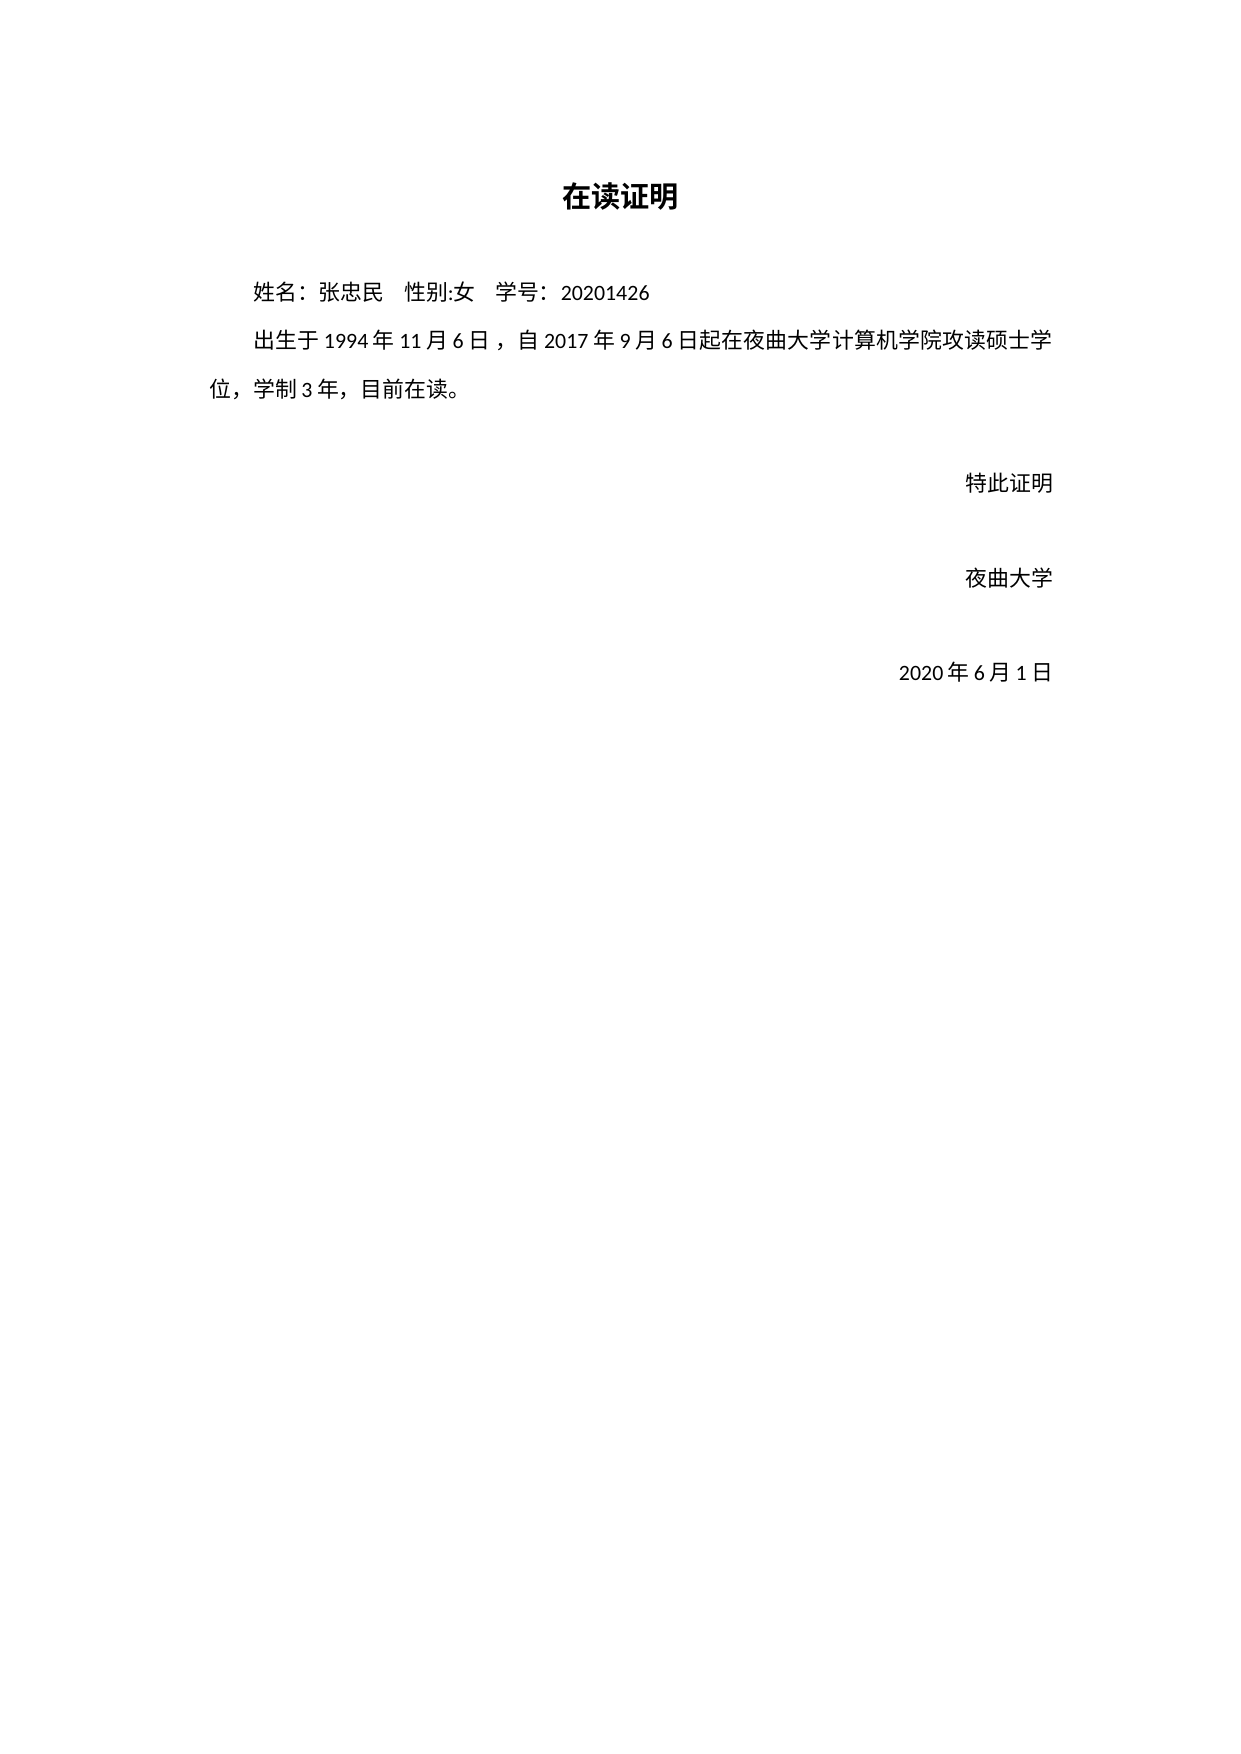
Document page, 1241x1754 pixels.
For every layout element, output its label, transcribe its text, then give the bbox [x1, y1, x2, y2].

text 在读证明 [187, 162, 1053, 227]
text 2020年6月1日 [187, 654, 1053, 687]
text 出生于1994年11月6日 ，自2017年9月6日起在夜曲大学计算机学院攻读硕士学位，学制3年，目前在读。 [209, 323, 1053, 404]
text 特此证明 [187, 466, 1053, 498]
text 夜曲大学 [187, 560, 1053, 593]
text 姓名：张忠民 性别:女 学号：20201426 [209, 275, 1053, 307]
